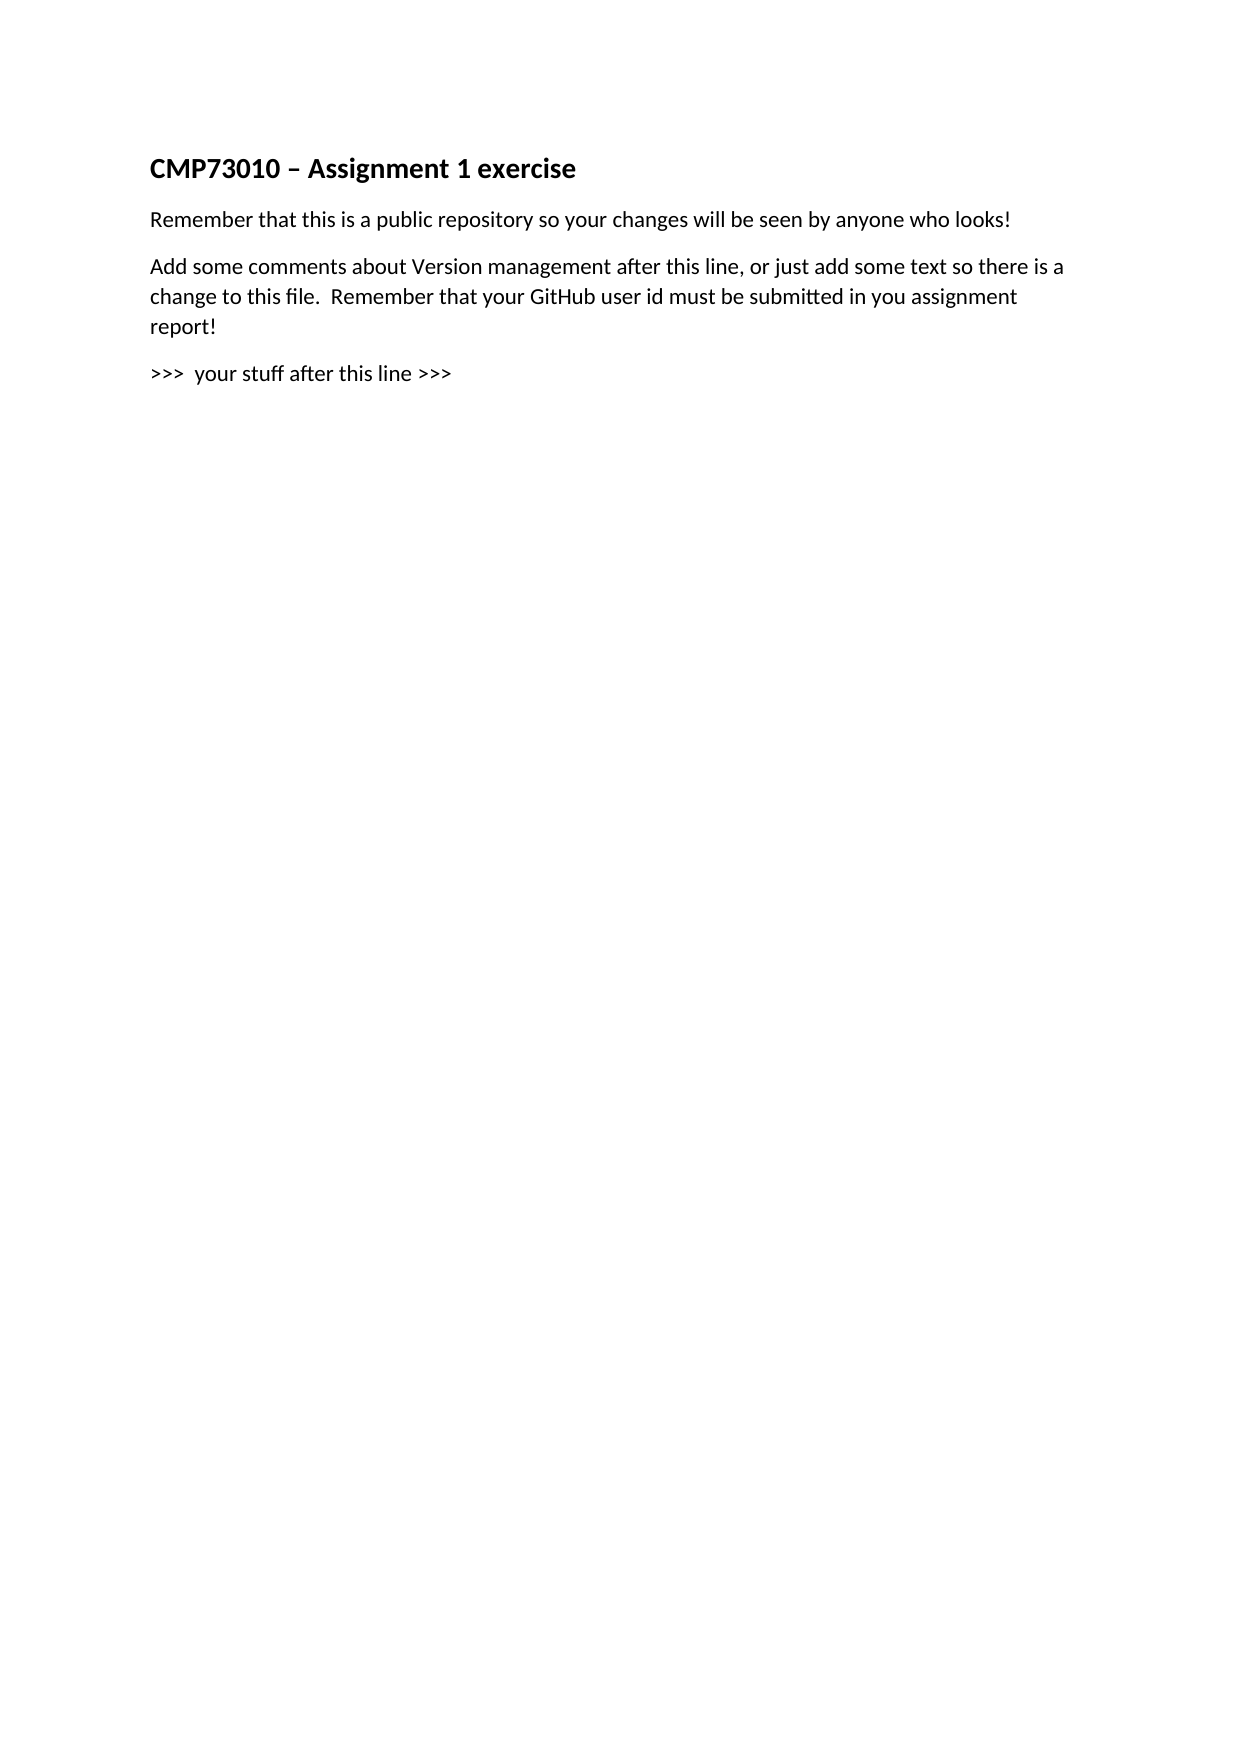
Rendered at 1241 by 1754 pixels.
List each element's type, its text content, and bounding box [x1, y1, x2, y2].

text >>> your stuff after this line >>> [150, 359, 1090, 387]
text Remember that this is a public repository so your changes will be seen by anyone who looks! [150, 205, 1090, 233]
text Add some comments about Version management after this line, or just add some text so there is a change to this file. Remember that your GitHub user id must be submitted in you assignment report! [150, 252, 1090, 340]
text CMP73010 – Assignment 1 exercise [150, 150, 1090, 186]
